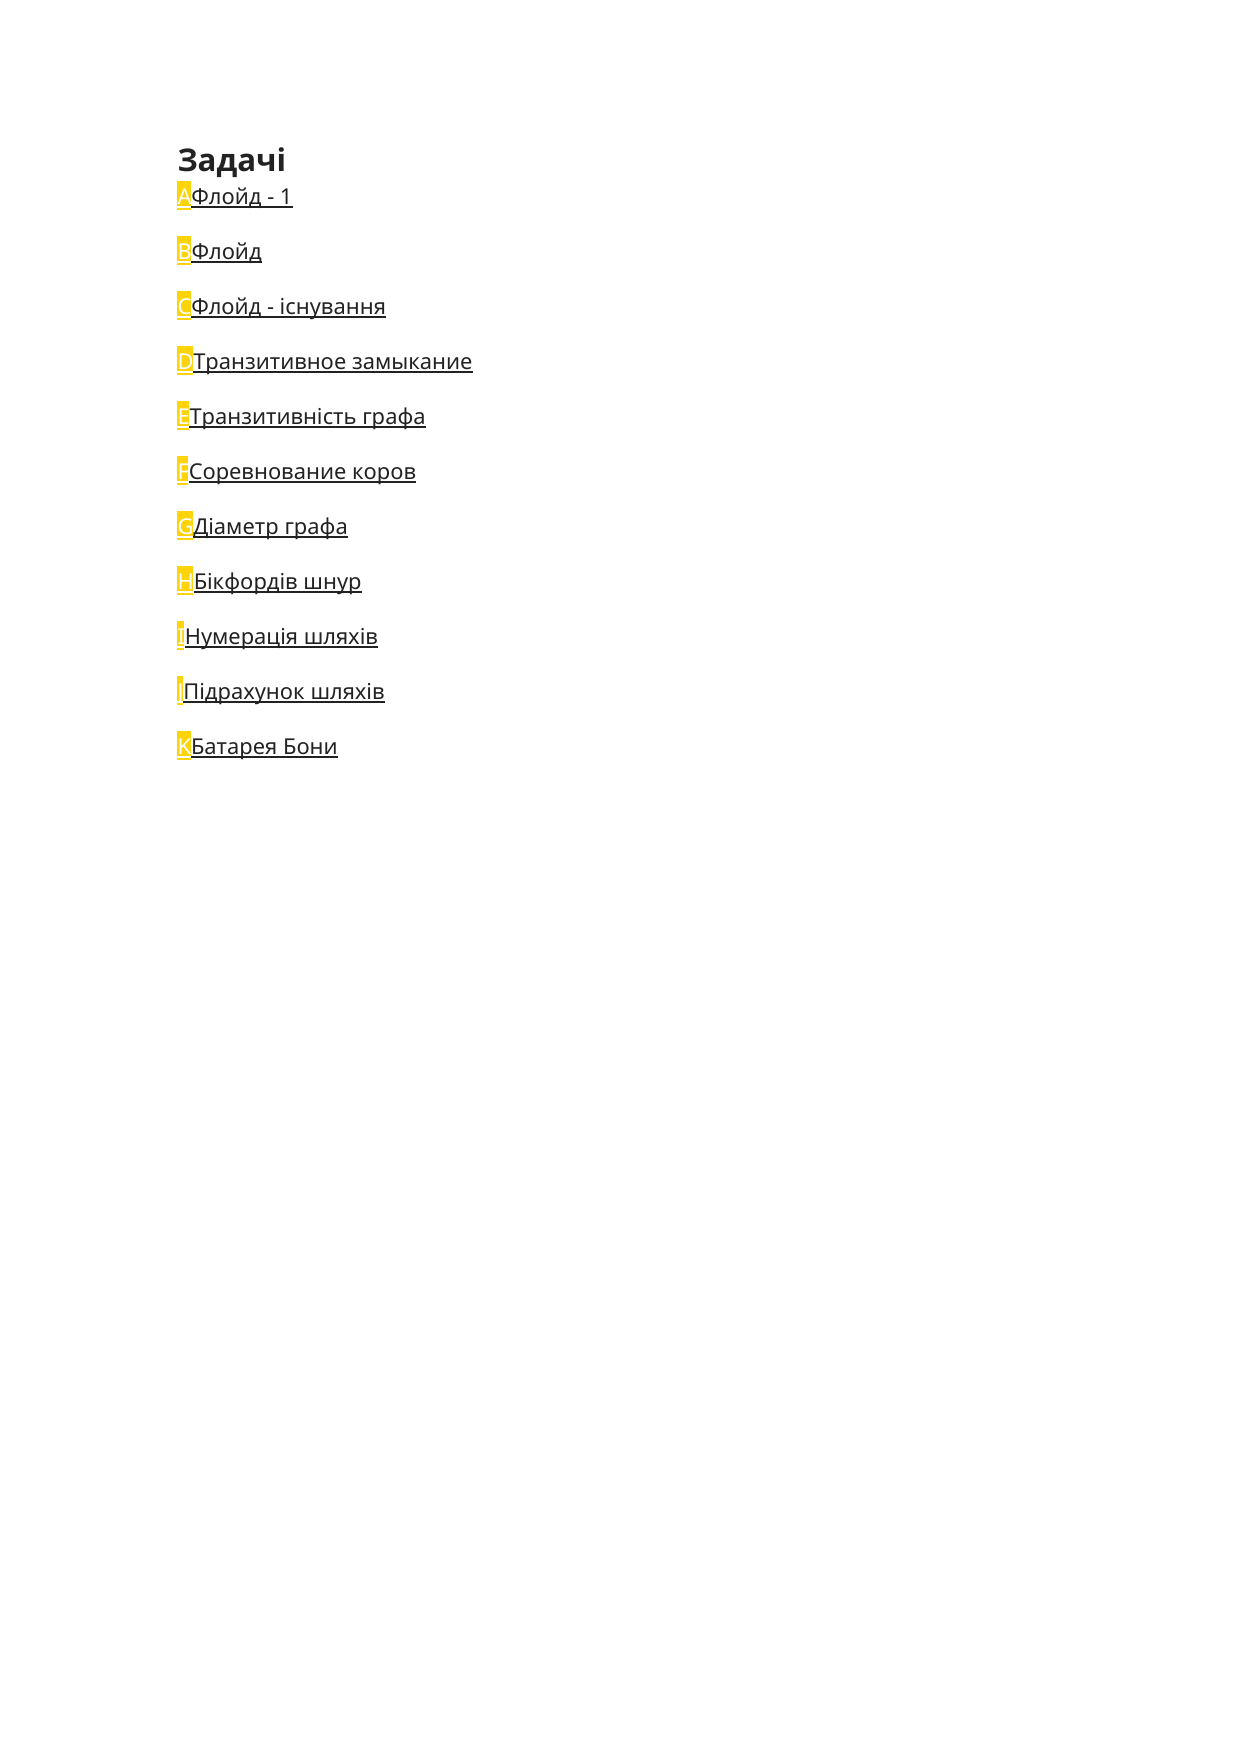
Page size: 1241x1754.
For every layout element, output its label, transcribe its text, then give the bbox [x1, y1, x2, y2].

text GДіаметр графа [193, 511, 1152, 540]
text DТранзитивное замыкание [193, 346, 1152, 375]
text IНумерація шляхів [184, 621, 1152, 650]
text JПідрахунок шляхів [183, 676, 1152, 705]
text FСоревнование коров [188, 456, 1152, 485]
subtitle Задачі [177, 118, 1152, 181]
text AФлойд - 1 [191, 181, 1152, 210]
text EТранзитивність графа [189, 401, 1152, 430]
text HБікфордів шнур [193, 566, 1152, 595]
text BФлойд [191, 236, 1152, 265]
text CФлойд - існування [191, 291, 1152, 320]
text KБатарея Бони [191, 731, 1152, 760]
